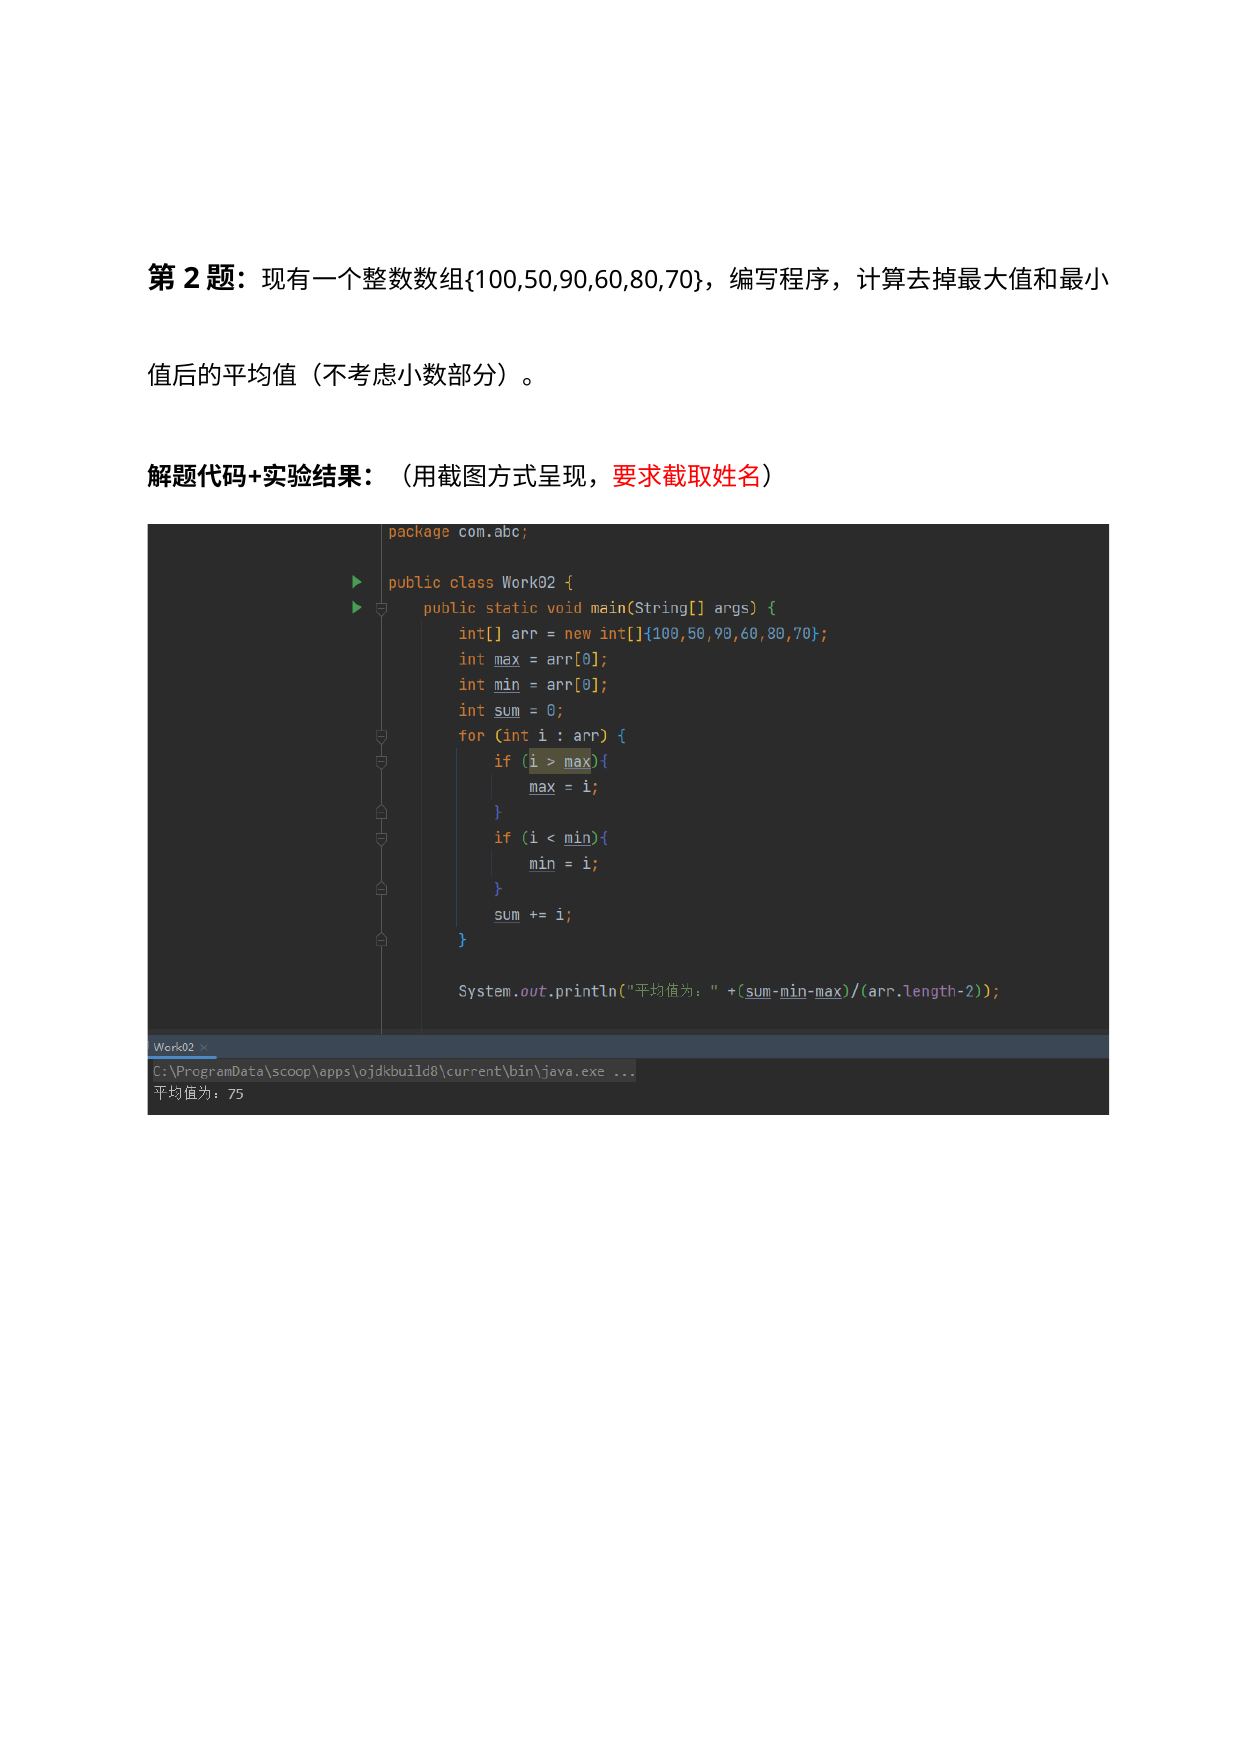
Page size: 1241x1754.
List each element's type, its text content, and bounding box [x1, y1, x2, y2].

picture [147, 524, 1110, 1115]
text 解题代码+实验结果：（用截图方式呈现，要求截取姓名） [148, 442, 1110, 507]
text 第2题：现有一个整数数组{100,50,90,60,80,70}，编写程序，计算去掉最大值和最小值后的平均值（不考虑小数部分）。 [148, 244, 1110, 406]
